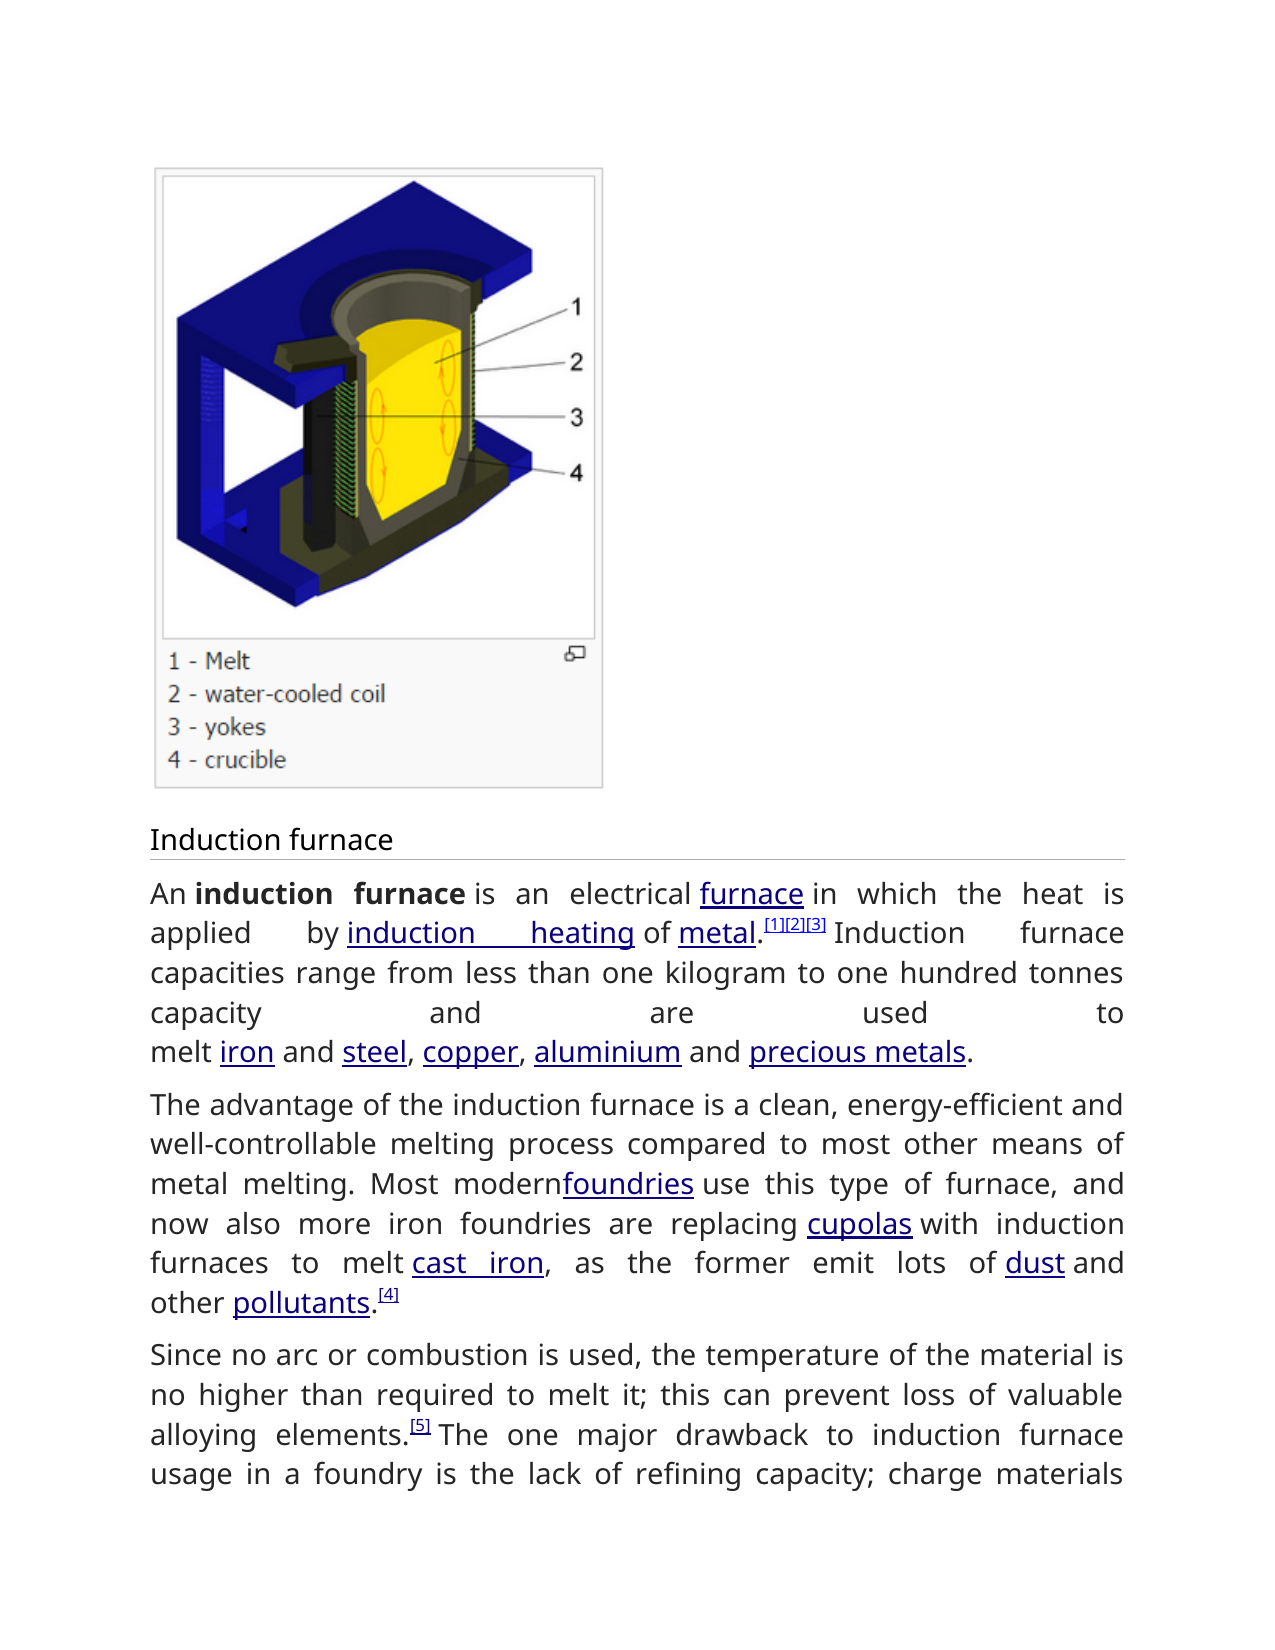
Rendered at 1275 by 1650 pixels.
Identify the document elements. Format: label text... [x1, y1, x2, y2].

text The advantage of the induction furnace is a clean, energy-efficient and well-controllable melting process compared to most other means of metal melting. Most modernfoundries use this type of furnace, and now also more iron foundries are replacing cupolas with induction furnaces to melt cast iron, as the former emit lots of dust and other pollutants.[4] [150, 1084, 1125, 1322]
text An induction furnace is an electrical furnace in which the heat is applied by induction heating of metal.[1][2][3] Induction furnace capacities range from less than one kilogram to one hundred tonnes capacity and are used to melt iron and steel, copper, aluminium and precious metals. [150, 873, 1125, 1071]
text Induction furnace [150, 819, 1125, 859]
picture [150, 150, 605, 795]
